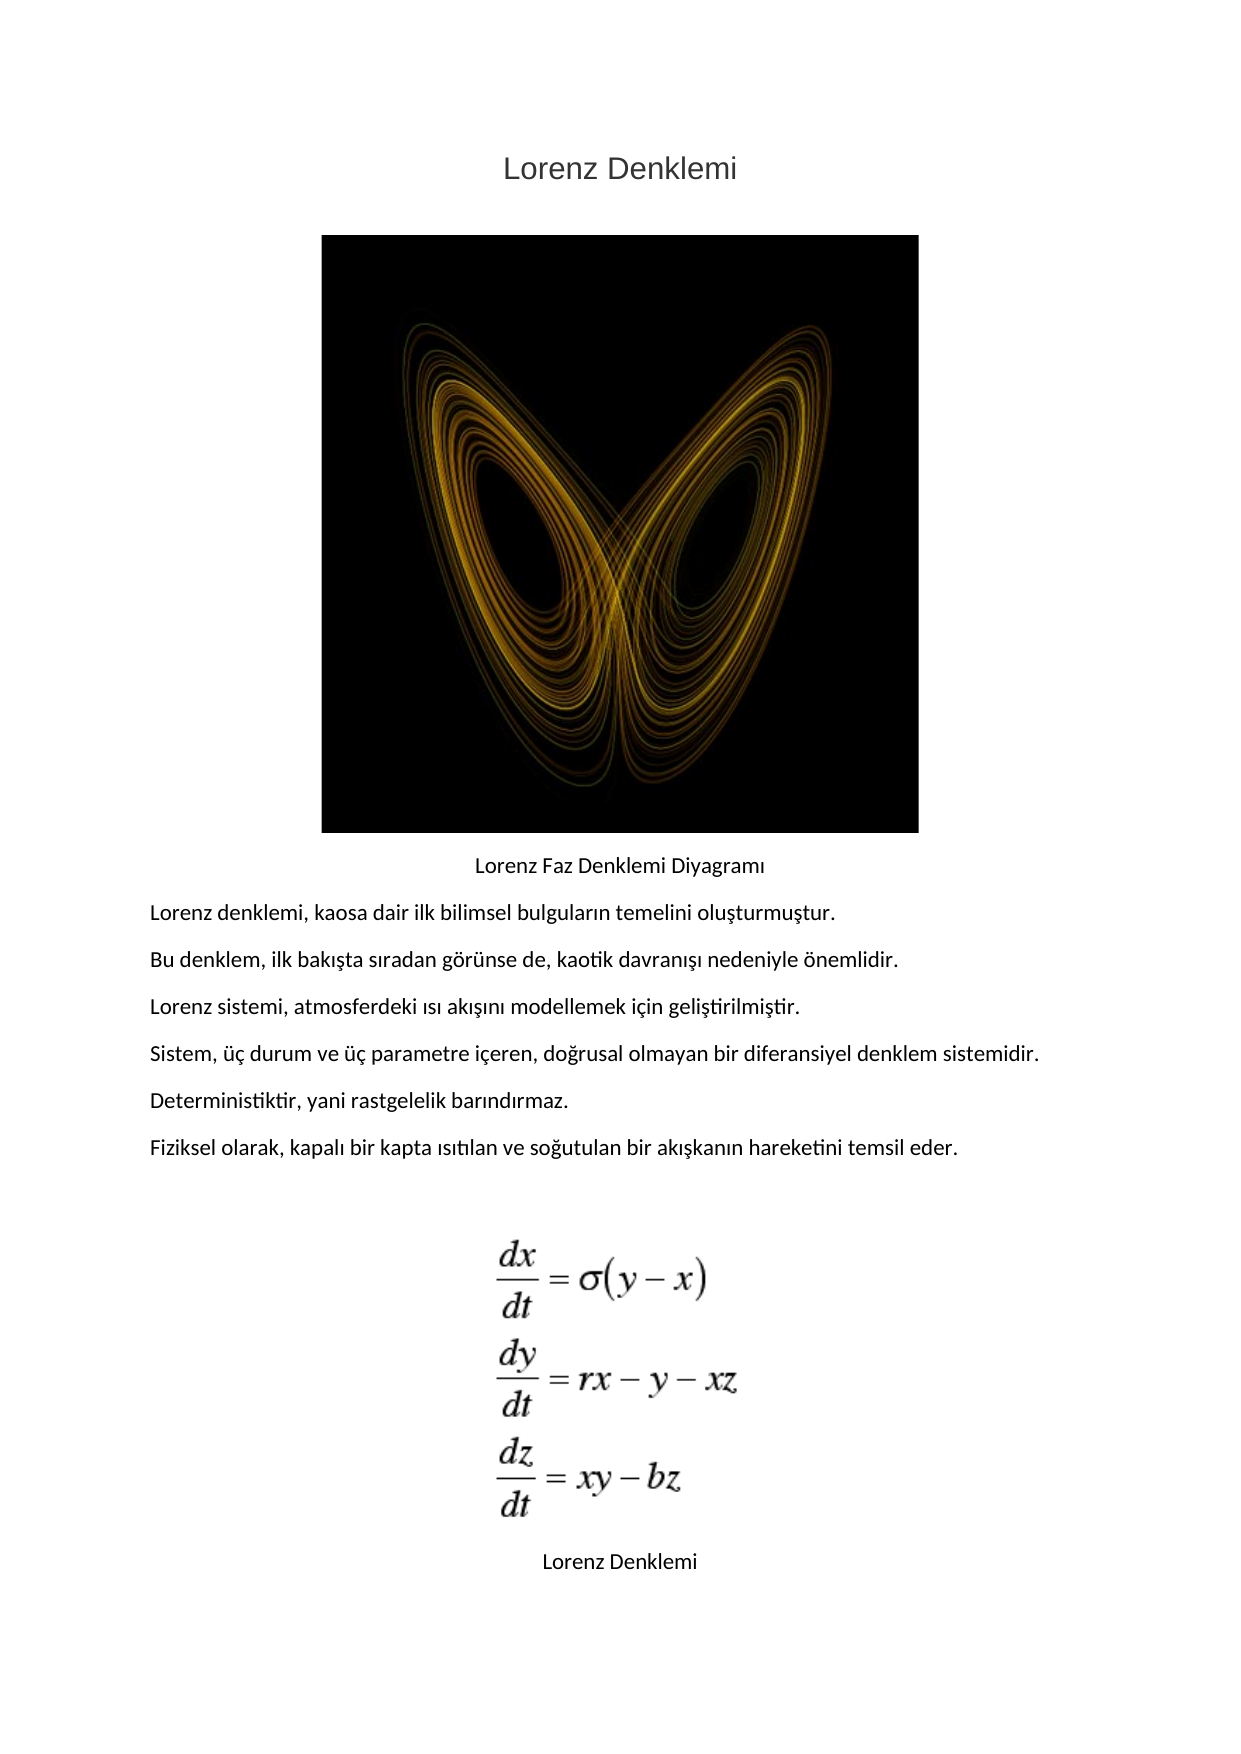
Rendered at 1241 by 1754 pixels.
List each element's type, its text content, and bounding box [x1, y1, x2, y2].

text Fiziksel olarak, kapalı bir kapta ısıtılan ve soğutulan bir akışkanın hareketini temsil eder. [150, 1133, 1090, 1161]
text Lorenz sistemi, atmosferdeki ısı akışını modellemek için geliştirilmiştir. [150, 992, 1090, 1020]
subtitle Lorenz Denklemi [150, 150, 1090, 186]
text Lorenz Faz Denklemi Diyagramı [150, 851, 1090, 879]
text Bu denklem, ilk bakışta sıradan görünse de, kaotik davranışı nedeniyle önemlidir. [150, 945, 1090, 973]
text Lorenz denklemi, kaosa dair ilk bilimsel bulguların temelini oluşturmuştur. [150, 898, 1090, 926]
text Sistem, üç durum ve üç parametre içeren, doğrusal olmayan bir diferansiyel denklem sistemidir. [150, 1039, 1090, 1067]
text Deterministiktir, yani rastgelelik barındırmaz. [150, 1086, 1090, 1114]
text Lorenz Denklemi [150, 1547, 1090, 1575]
